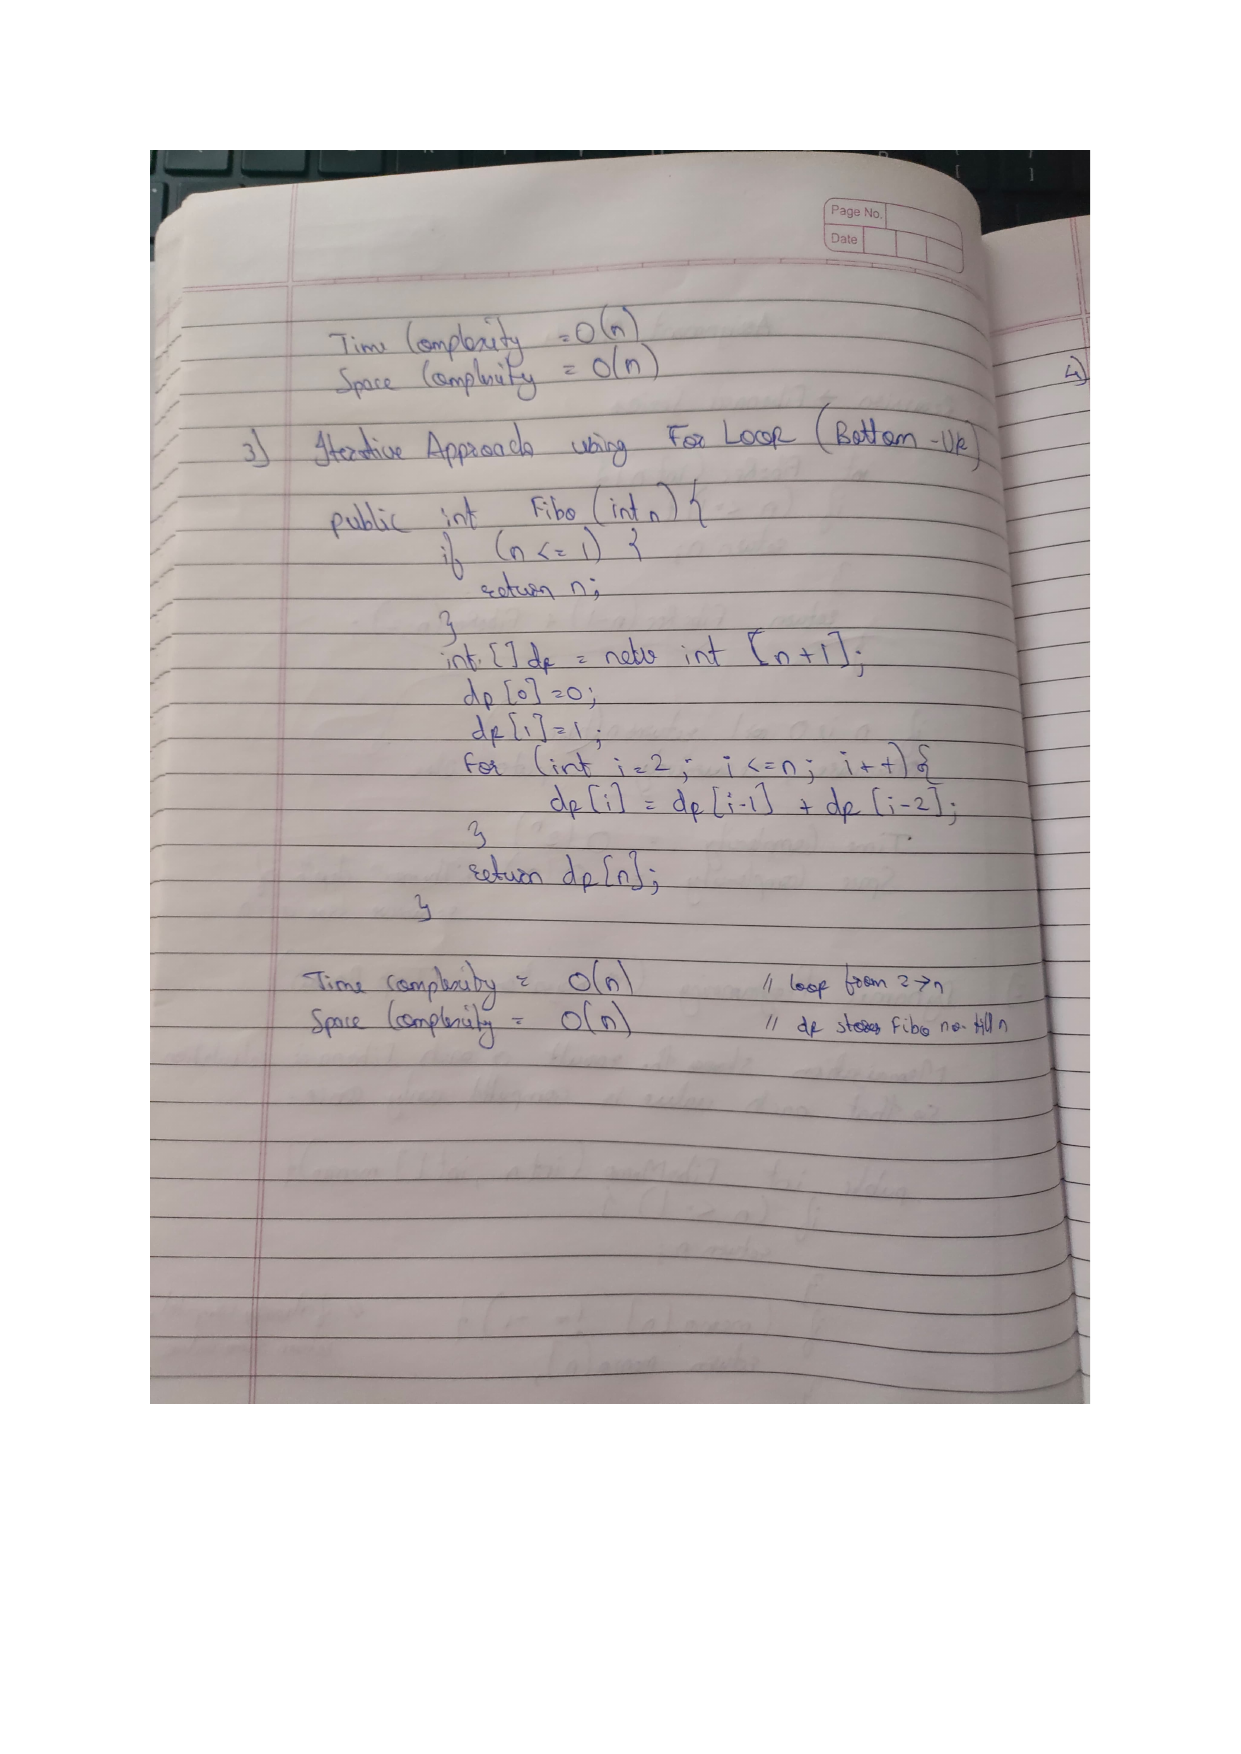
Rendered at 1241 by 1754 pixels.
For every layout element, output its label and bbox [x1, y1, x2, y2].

picture [150, 150, 1091, 1404]
